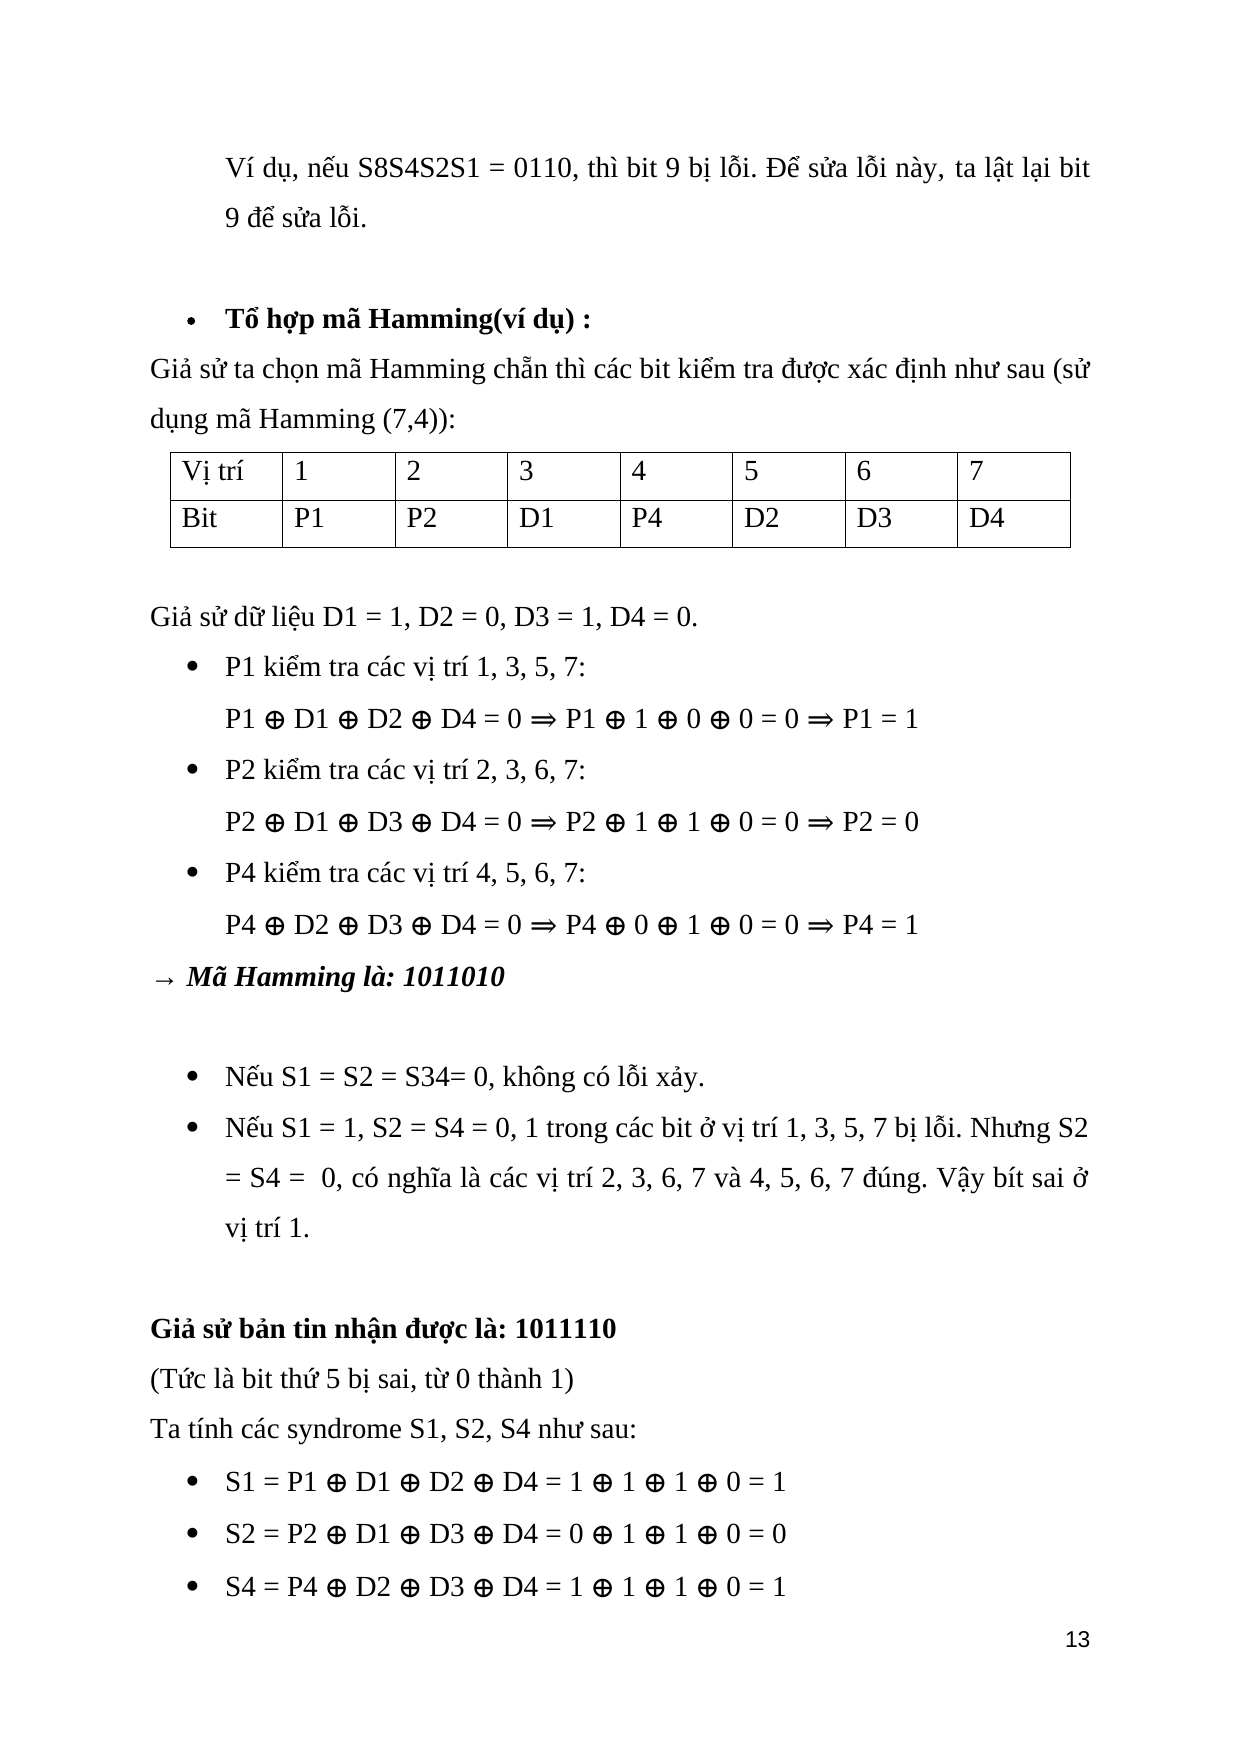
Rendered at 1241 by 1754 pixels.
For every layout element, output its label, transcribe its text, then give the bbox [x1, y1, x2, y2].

list P2 kiểm tra các vị trí 2, 3, 6, 7: [187, 752, 1090, 786]
table_header 6 [846, 453, 957, 499]
list P4 ⊕ D2 ⊕ D3 ⊕ D4 = 0 ⇒ P4 ⊕ 0 ⊕ 1 ⊕ 0 = 0 ⇒ P4 = 1 [225, 906, 1090, 941]
text Giả sử dữ liệu D1 = 1, D2 = 0, D3 = 1, D4 = 0. [150, 599, 1090, 632]
list Ví dụ, nếu S8S4S2S1 = 0110, thì bit 9 bị lỗi. Để sửa lỗi này, ta lật lại bit 9 để sửa lỗi. [225, 150, 1090, 234]
list P2 ⊕ D1 ⊕ D3 ⊕ D4 = 0 ⇒ P2 ⊕ 1 ⊕ 1 ⊕ 0 = 0 ⇒ P2 = 0 [225, 803, 1090, 838]
list P1 ⊕ D1 ⊕ D2 ⊕ D4 = 0 ⇒ P1 ⊕ 1 ⊕ 0 ⊕ 0 = 0 ⇒ P1 = 1 [225, 699, 1090, 734]
table_cell P2 [396, 501, 507, 547]
table_cell P4 [621, 501, 732, 547]
text Giả sử bản tin nhận được là: 1011110 [150, 1311, 1090, 1344]
table_header 2 [396, 453, 507, 499]
list Nếu S1 = S2 = S34= 0, không có lỗi xảy. [187, 1059, 1090, 1093]
list Nếu S1 = 1, S2 = S4 = 0, 1 trong các bit ở vị trí 1, 3, 5, 7 bị lỗi. Nhưng S2 = S4 = 0, có nghĩa là các vị trí 2, 3, 6, 7 và 4, 5, 6, 7 đúng. Vậy bít sai ở vị trí 1. [187, 1110, 1090, 1244]
table_cell D3 [846, 501, 957, 547]
text Ta tính các syndrome S1, S2, S4 như sau: [150, 1412, 1090, 1445]
list Giả sử ta chọn mã Hamming chẵn thì các bit kiểm tra được xác định như sau (sử dụng mã Hamming (7,4)): [150, 351, 1090, 435]
list S1 = P1 ⊕ D1 ⊕ D2 ⊕ D4 = 1 ⊕ 1 ⊕ 1 ⊕ 0 = 1 [187, 1462, 1090, 1497]
list S4 = P4 ⊕ D2 ⊕ D3 ⊕ D4 = 1 ⊕ 1 ⊕ 1 ⊕ 0 = 1 [187, 1568, 1090, 1603]
list P1 kiểm tra các vị trí 1, 3, 5, 7: [187, 649, 1090, 683]
table_cell D2 [733, 501, 845, 547]
table_header 4 [621, 453, 732, 499]
table_cell D1 [508, 501, 620, 547]
text (Tức là bit thứ 5 bị sai, từ 0 thành 1) [150, 1361, 1090, 1395]
text → Mã Hamming là: 1011010 [150, 959, 1090, 992]
list S2 = P2 ⊕ D1 ⊕ D3 ⊕ D4 = 0 ⊕ 1 ⊕ 1 ⊕ 0 = 0 [187, 1515, 1090, 1550]
table_header 1 [283, 453, 395, 499]
list P4 kiểm tra các vị trí 4, 5, 6, 7: [187, 855, 1090, 889]
table_cell D4 [958, 501, 1070, 547]
table_header 5 [733, 453, 845, 499]
list Tổ hợp mã Hamming(ví dụ) : [187, 301, 1090, 334]
table_header 3 [508, 453, 620, 499]
table_cell P1 [283, 501, 395, 547]
table_cell Bit [171, 501, 282, 547]
table_header 7 [958, 453, 1070, 499]
table_header Vị trí [171, 453, 282, 499]
